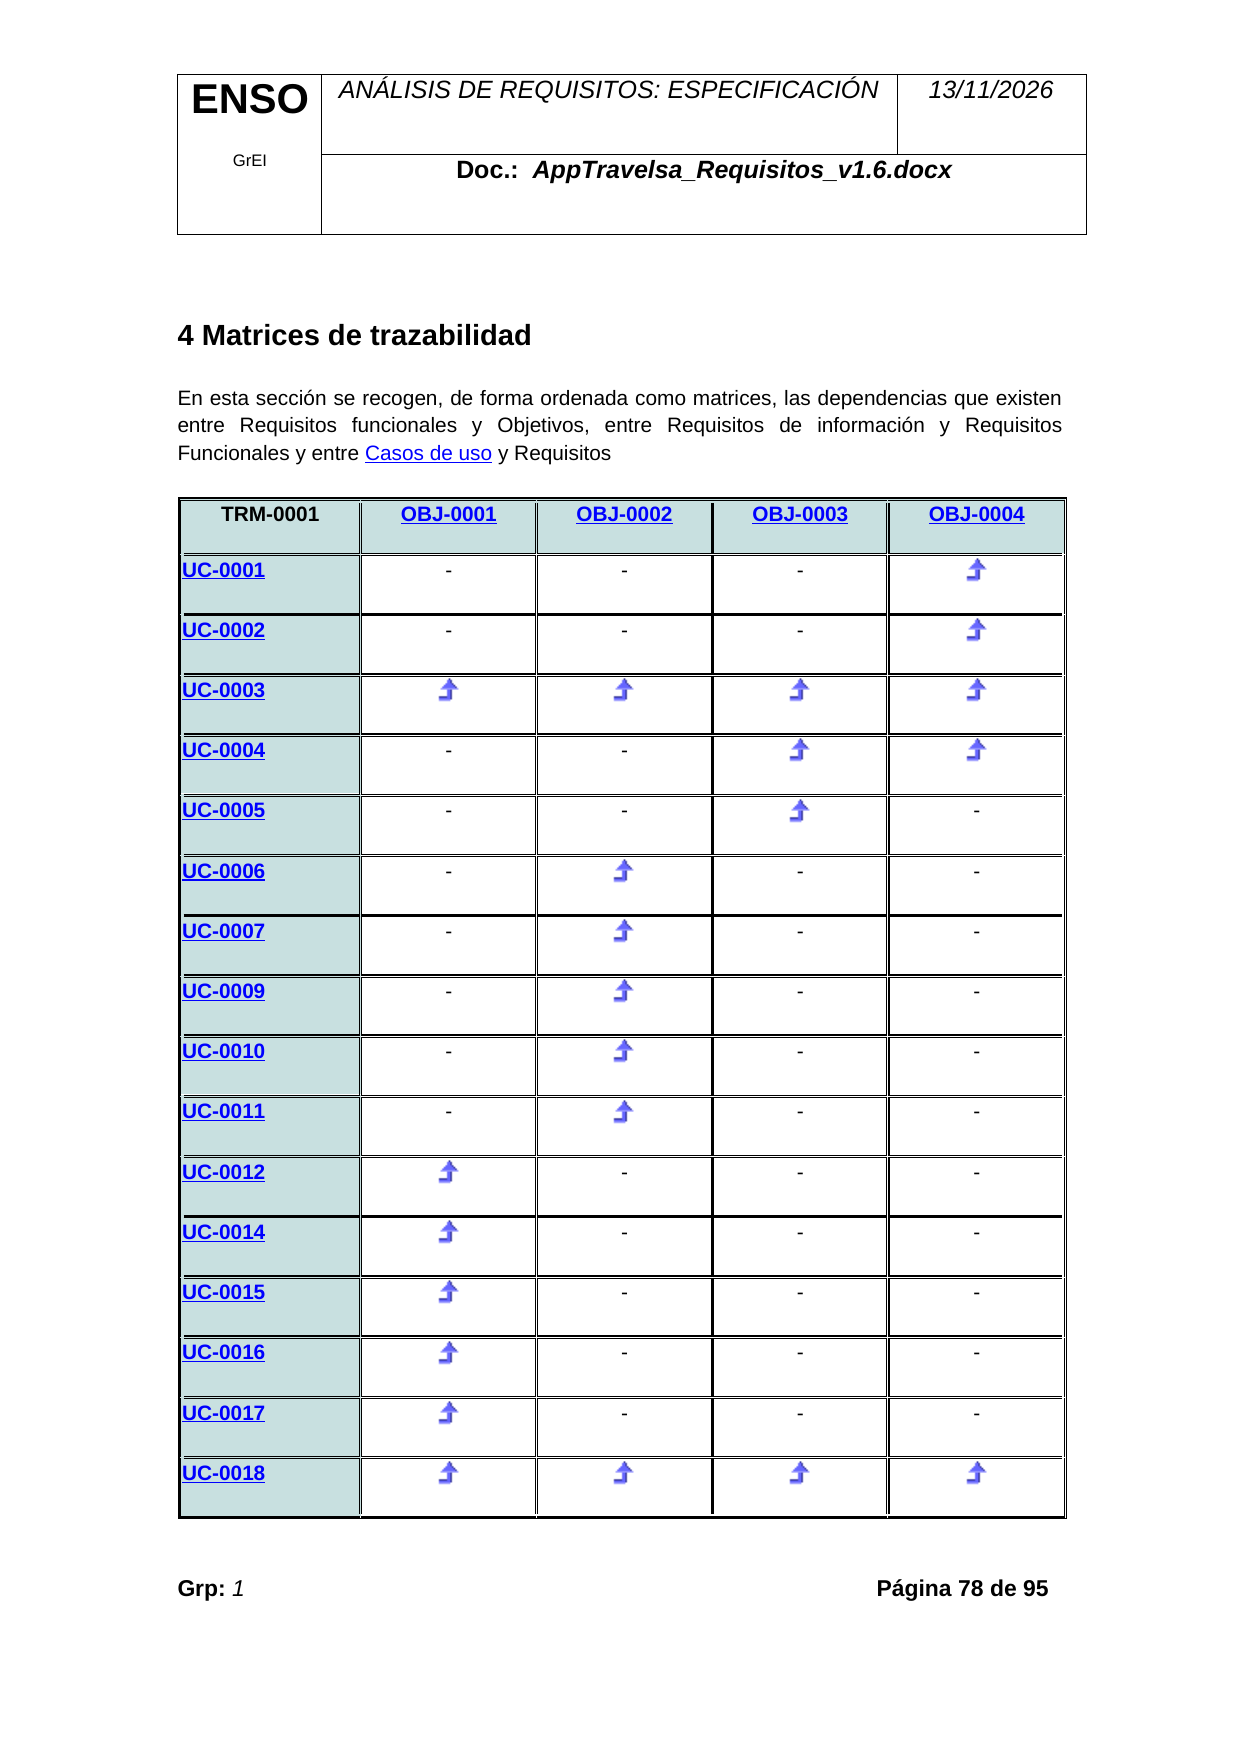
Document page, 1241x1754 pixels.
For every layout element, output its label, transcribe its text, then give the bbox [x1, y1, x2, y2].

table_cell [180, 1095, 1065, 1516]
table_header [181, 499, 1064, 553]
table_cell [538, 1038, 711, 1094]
picture [964, 738, 990, 763]
picture [436, 677, 462, 703]
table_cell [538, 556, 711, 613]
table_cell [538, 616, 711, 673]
picture [787, 677, 813, 703]
picture [787, 738, 813, 763]
picture [611, 677, 637, 703]
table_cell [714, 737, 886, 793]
picture [436, 1340, 462, 1366]
picture [787, 798, 813, 824]
text En esta sección se recogen, de forma ordenada como matrices, las dependencias que existen entre Requisitos funcionales y Objetivos, entre Requisitos de información y Requisitos Funcionales y entre Casos de uso y Requisitos [177, 386, 1063, 464]
picture [611, 978, 637, 1004]
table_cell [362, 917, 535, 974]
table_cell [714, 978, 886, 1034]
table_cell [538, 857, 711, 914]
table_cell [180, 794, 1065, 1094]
picture [436, 1159, 462, 1185]
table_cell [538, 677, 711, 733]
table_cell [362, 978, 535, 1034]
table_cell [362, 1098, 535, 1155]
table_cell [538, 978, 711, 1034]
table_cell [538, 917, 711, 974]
picture [964, 677, 990, 703]
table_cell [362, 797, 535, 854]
picture [436, 1219, 462, 1245]
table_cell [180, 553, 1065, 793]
picture [964, 617, 990, 643]
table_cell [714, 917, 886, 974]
picture [611, 858, 637, 884]
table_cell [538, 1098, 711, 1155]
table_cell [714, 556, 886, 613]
picture [611, 1460, 637, 1486]
picture [611, 1039, 637, 1064]
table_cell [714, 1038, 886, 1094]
picture [787, 1460, 813, 1486]
picture [436, 1400, 462, 1426]
picture [611, 1099, 637, 1125]
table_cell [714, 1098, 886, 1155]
picture [611, 918, 637, 944]
picture [436, 1280, 462, 1305]
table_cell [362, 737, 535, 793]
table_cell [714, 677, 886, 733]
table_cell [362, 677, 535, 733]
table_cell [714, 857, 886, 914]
picture [436, 1460, 462, 1486]
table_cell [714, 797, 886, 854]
picture [964, 1460, 990, 1486]
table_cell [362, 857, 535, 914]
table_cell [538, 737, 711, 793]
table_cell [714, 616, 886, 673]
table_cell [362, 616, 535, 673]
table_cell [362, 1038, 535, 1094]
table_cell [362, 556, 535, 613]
picture [964, 557, 990, 583]
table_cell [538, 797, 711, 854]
subtitle 4 Matrices de trazabilidad [177, 318, 1063, 351]
